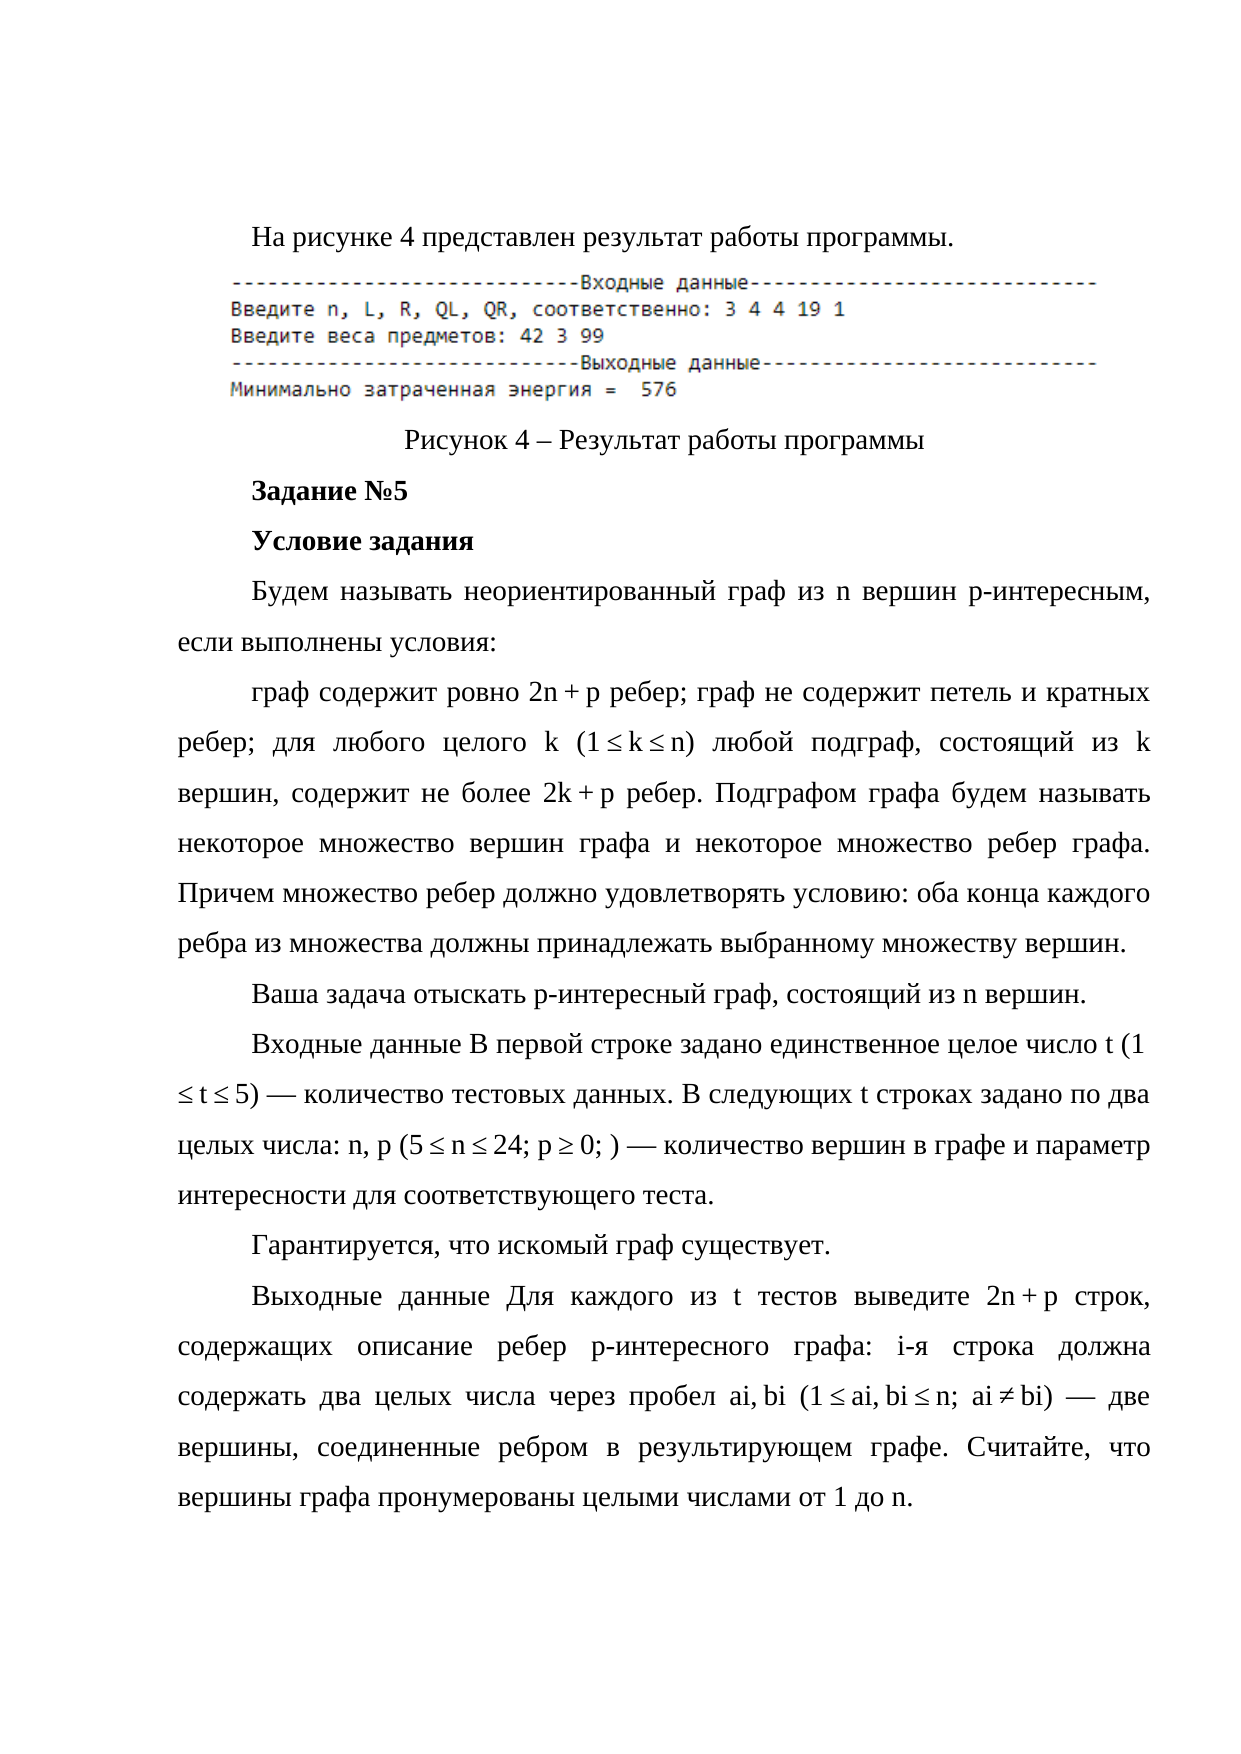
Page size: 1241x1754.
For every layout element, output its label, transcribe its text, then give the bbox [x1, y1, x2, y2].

picture [223, 269, 1105, 409]
subtitle Условие задания [177, 523, 1152, 557]
text Будем называть неориентированный граф из n вершин p-интересным, если выполнены условия: [177, 573, 1152, 657]
text граф содержит ровно 2n + p ребер; граф не содержит петель и кратных ребер; для любого целого k (1 ≤ k ≤ n) любой подграф, состоящий из k вершин, содержит не более 2k + p ребер. Подграфом графа будем называть некоторое множество вершин графа и некоторое множество ребер графа. Причем множество ребер должно удовлетворять условию: оба конца каждого ребра из множества должны принадлежать выбранному множеству вершин. [177, 674, 1152, 959]
text Рисунок 4 – Результат работы программы [177, 422, 1152, 456]
text Гарантируется, что искомый граф существует. [177, 1227, 1152, 1261]
text Ваша задача отыскать p-интересный граф, состоящий из n вершин. [177, 976, 1152, 1009]
subtitle Задание №5 [177, 473, 1152, 506]
text Выходные данные Для каждого из t тестов выведите 2n + p строк, содержащих описание ребер p-интересного графа: i-я строка должна содержать два целых числа через пробел ai, bi (1 ≤ ai, bi ≤ n; ai ≠ bi) — две вершины, соединенные ребром в результирующем графе. Считайте, что вершины графа пронумерованы целыми числами от 1 до n. [177, 1278, 1152, 1513]
text На рисунке 4 представлен результат работы программы. [177, 219, 1152, 252]
text Входные данные В первой строке задано единственное целое число t (1 ≤ t ≤ 5) — количество тестовых данных. В следующих t строках задано по два целых числа: n, p (5 ≤ n ≤ 24; p ≥ 0; ) — количество вершин в графе и параметр интересности для соответствующего теста. [177, 1026, 1152, 1211]
